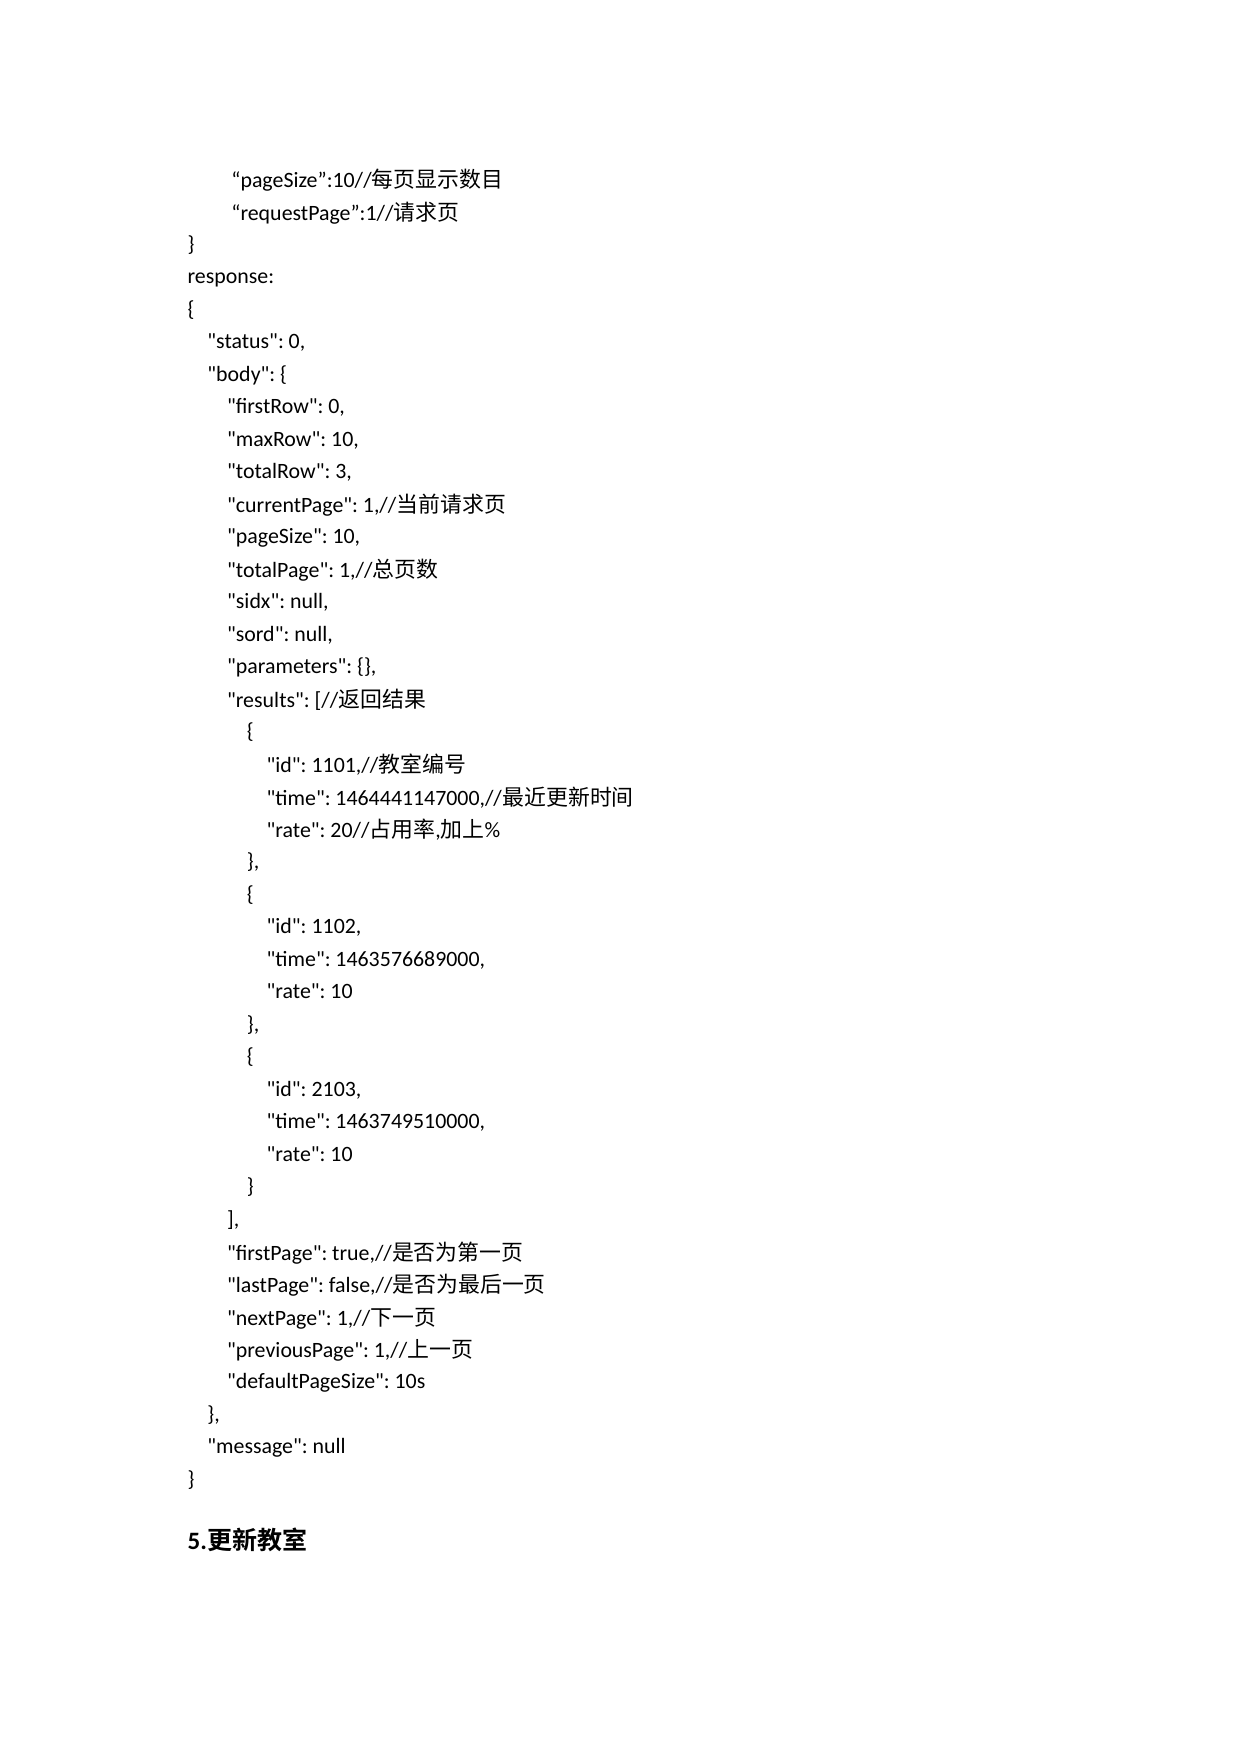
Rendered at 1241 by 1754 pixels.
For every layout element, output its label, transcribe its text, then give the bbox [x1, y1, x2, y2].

list "firstRow": 0, [187, 389, 1053, 422]
list { [187, 877, 1053, 909]
text } [187, 227, 1053, 259]
list } [187, 1462, 1053, 1494]
list "rate": 10 [187, 1137, 1053, 1169]
list "status": 0, [187, 324, 1053, 357]
list "results": [//返回结果 [187, 682, 1053, 714]
list "previousPage": 1,//上一页 [187, 1332, 1053, 1364]
list "defaultPageSize": 10s [187, 1364, 1053, 1397]
list "nextPage": 1,//下一页 [187, 1299, 1053, 1332]
list }, [187, 1007, 1053, 1039]
list "maxRow": 10, [187, 422, 1053, 454]
list "sidx": null, [187, 584, 1053, 617]
list "time": 1463749510000, [187, 1104, 1053, 1137]
list "rate": 10 [187, 974, 1053, 1007]
list { [187, 1039, 1053, 1072]
text “pageSize”:10//每页显示数目 [187, 162, 1053, 194]
list }, [187, 844, 1053, 877]
list "message": null [187, 1429, 1053, 1462]
text response: [187, 259, 1053, 292]
list "lastPage": false,//是否为最后一页 [187, 1267, 1053, 1299]
list "id": 1102, [187, 909, 1053, 942]
list "body": { [187, 357, 1053, 389]
list }, [187, 1397, 1053, 1429]
list ], [187, 1202, 1053, 1234]
list "time": 1463576689000, [187, 942, 1053, 974]
list "time": 1464441147000,//最近更新时间 [187, 779, 1053, 812]
list "id": 2103, [187, 1072, 1053, 1104]
list "firstPage": true,//是否为第一页 [187, 1234, 1053, 1267]
list "rate": 20//占用率,加上% [187, 812, 1053, 844]
list "pageSize": 10, [187, 519, 1053, 552]
list "id": 1101,//教室编号 [187, 747, 1053, 779]
list "parameters": {}, [187, 649, 1053, 682]
list } [187, 1169, 1053, 1202]
text “requestPage”:1//请求页 [187, 194, 1053, 227]
list { [187, 714, 1053, 747]
list 更新教室 [187, 1506, 1053, 1571]
list "totalRow": 3, [187, 454, 1053, 487]
list "currentPage": 1,//当前请求页 [187, 487, 1053, 519]
list "totalPage": 1,//总页数 [187, 552, 1053, 584]
list "sord": null, [187, 617, 1053, 649]
list { [187, 292, 1053, 324]
